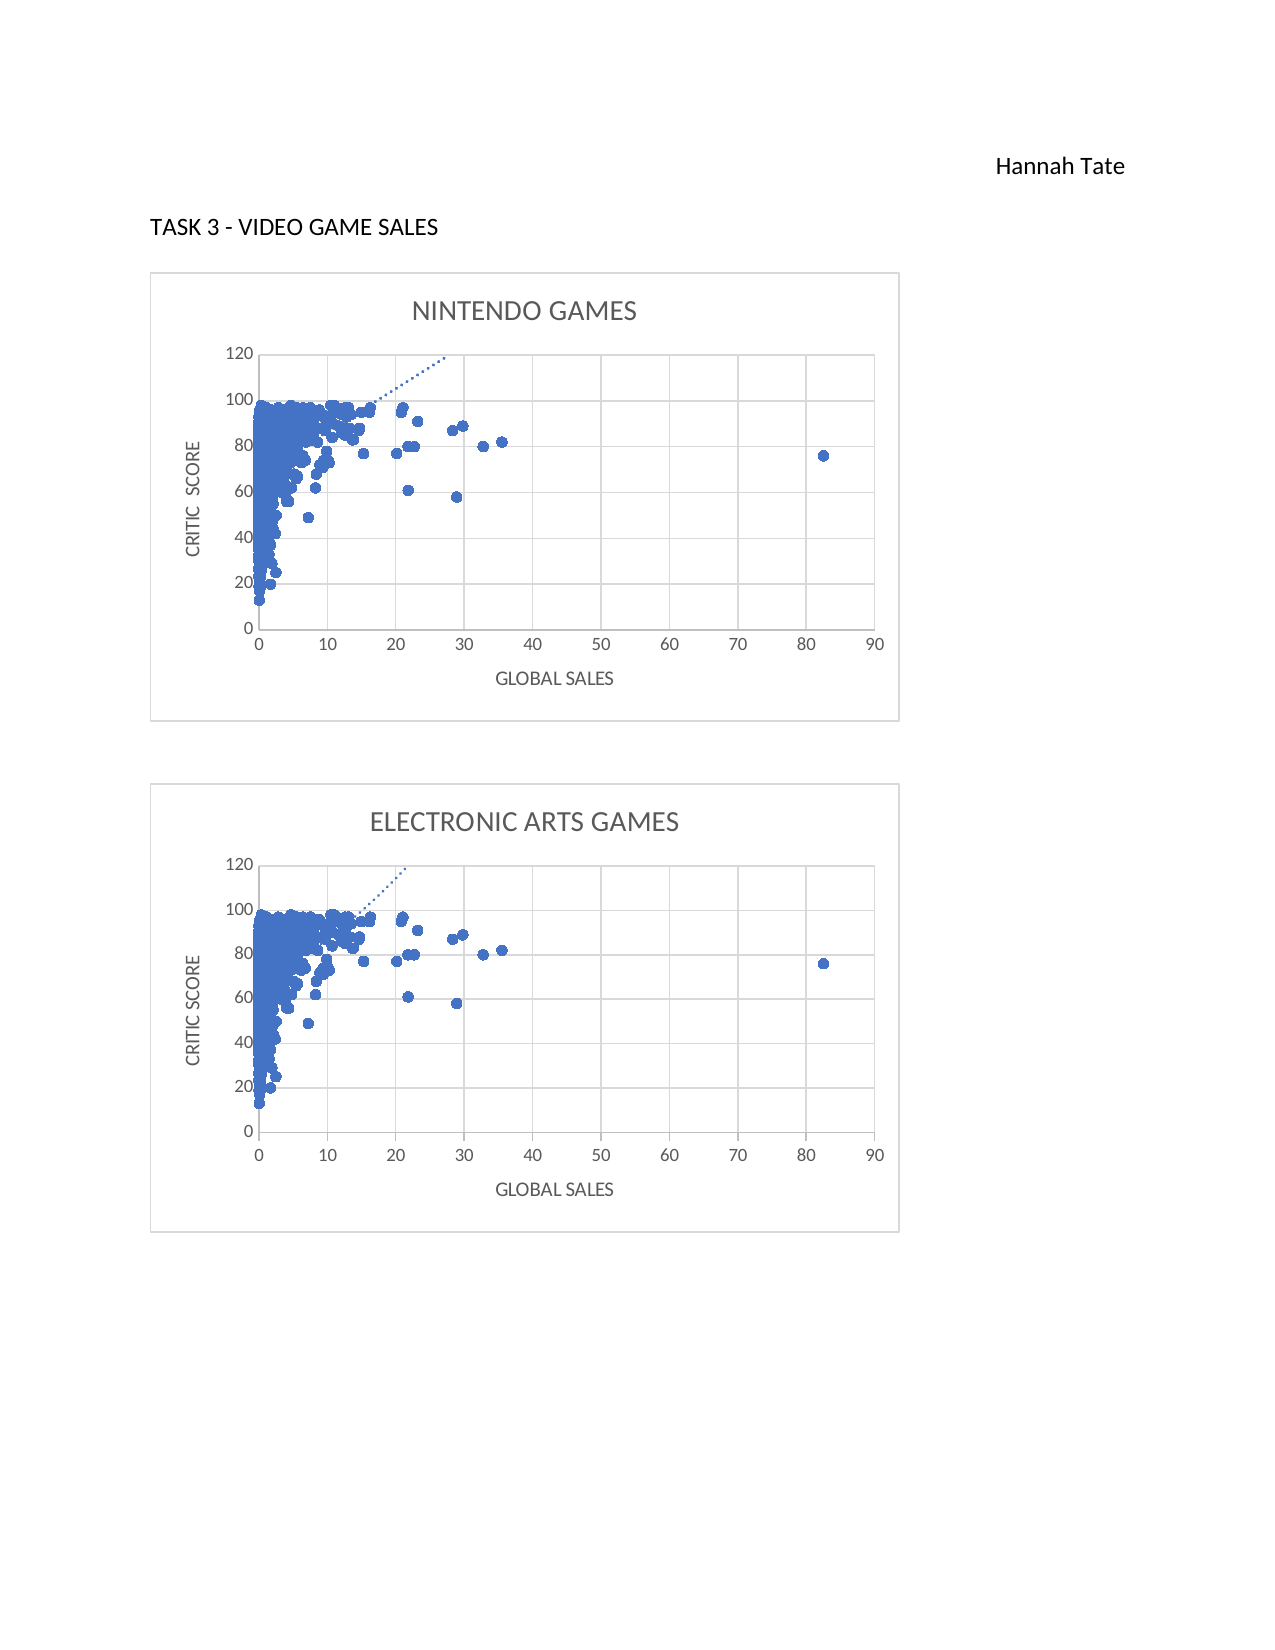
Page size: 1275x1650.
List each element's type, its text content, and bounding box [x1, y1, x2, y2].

text TASK 3 - VIDEO GAME SALES [150, 211, 1125, 242]
text Hannah Tate [150, 150, 1125, 181]
